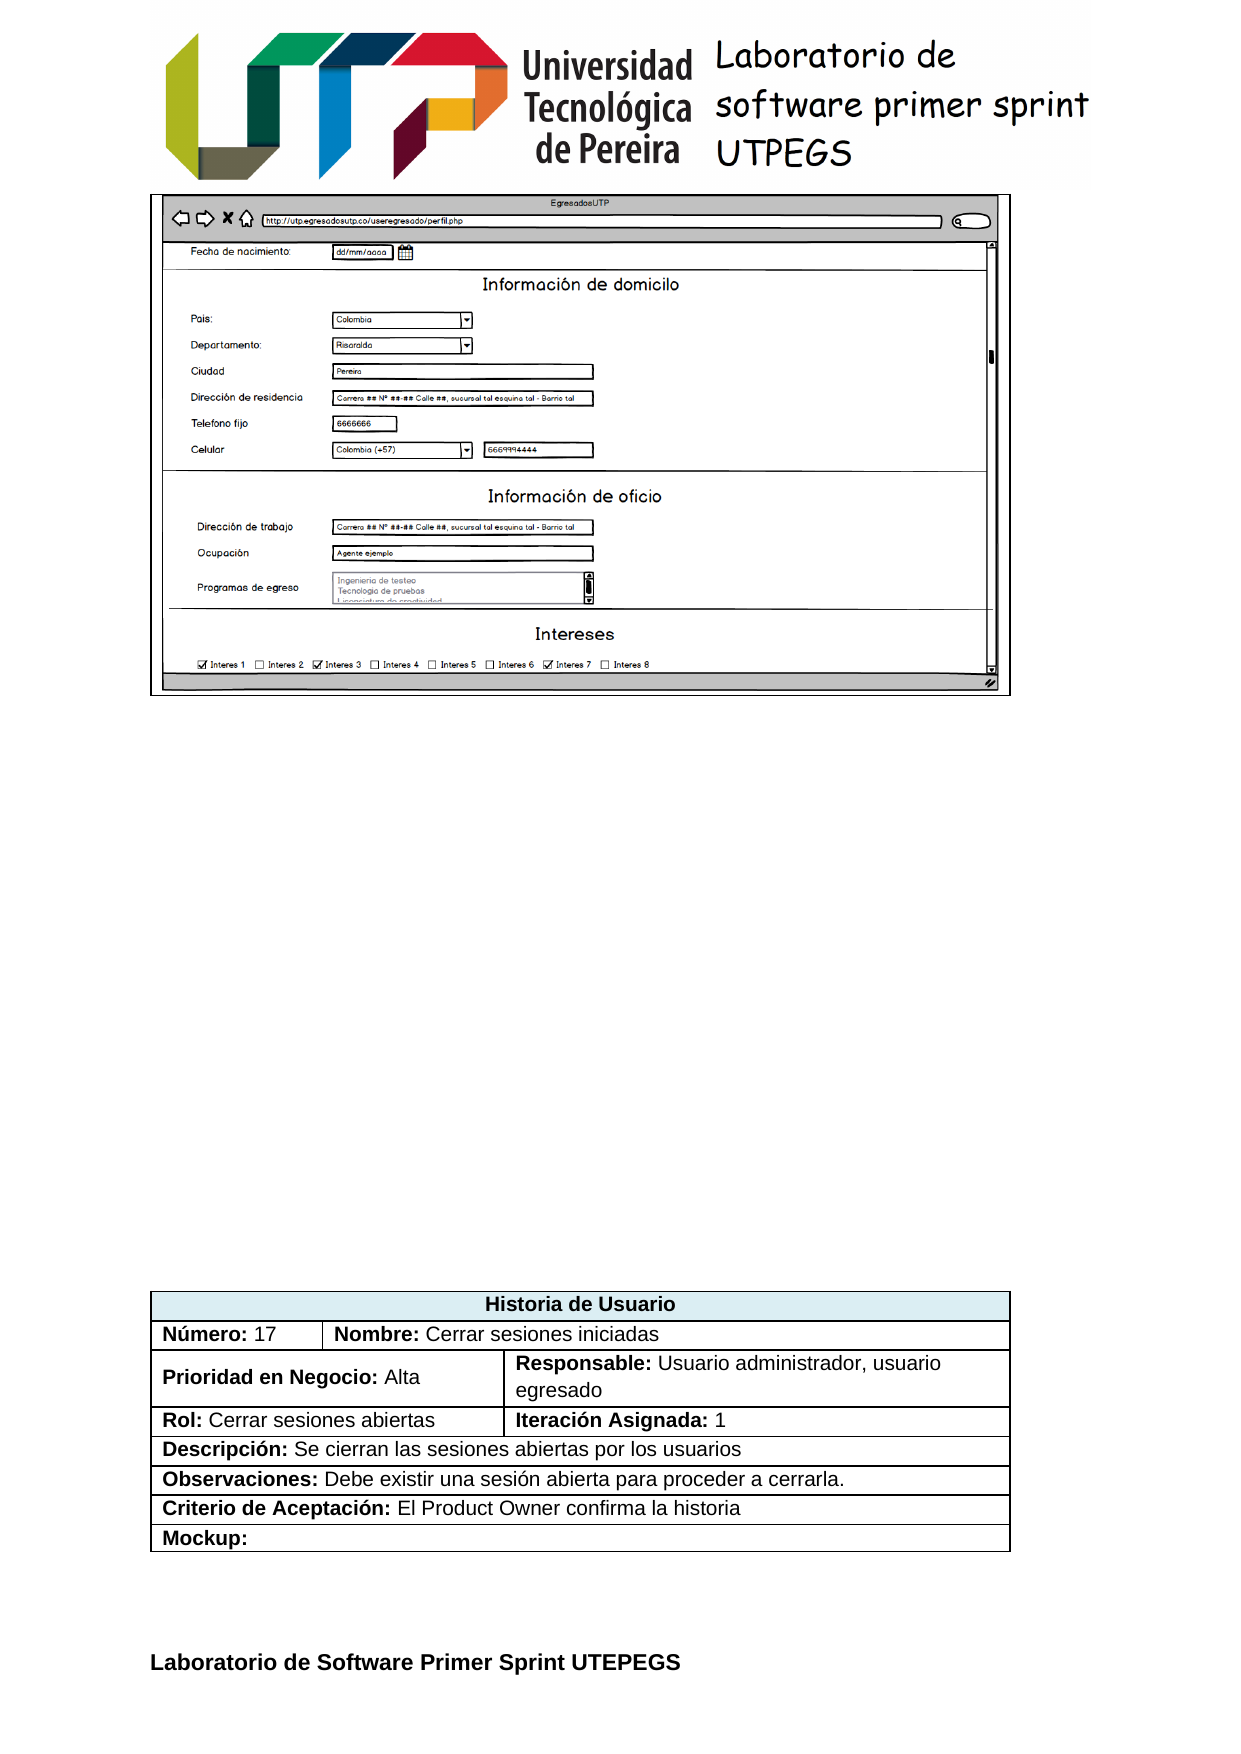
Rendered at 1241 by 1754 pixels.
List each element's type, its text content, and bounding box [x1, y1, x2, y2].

picture [150, 0, 1091, 190]
table_cell Prioridad en Negocio: Alta [152, 1351, 503, 1406]
table_cell Mockup: [152, 195, 1009, 694]
table_cell Mockup: [152, 1525, 1009, 1551]
table_cell Responsable: Usuario administrador, usuario egresado [505, 1351, 1009, 1406]
table_cell Rol: Cerrar sesiones abiertas [152, 1408, 503, 1436]
table_cell Número: 17 [152, 1322, 322, 1349]
table_cell Descripción: Se cierran las sesiones abiertas por los usuarios [152, 1437, 1009, 1465]
picture [162, 195, 999, 691]
table_cell Criterio de Aceptación: El Product Owner confirma la historia [152, 1496, 1009, 1524]
table_cell Nombre: Cerrar sesiones iniciadas [323, 1322, 1009, 1349]
table_header Historia de Usuario [152, 1292, 1009, 1320]
table_cell Observaciones: Debe existir una sesión abierta para proceder a cerrarla. [152, 1467, 1009, 1494]
table_cell Iteración Asignada: 1 [505, 1408, 1009, 1436]
